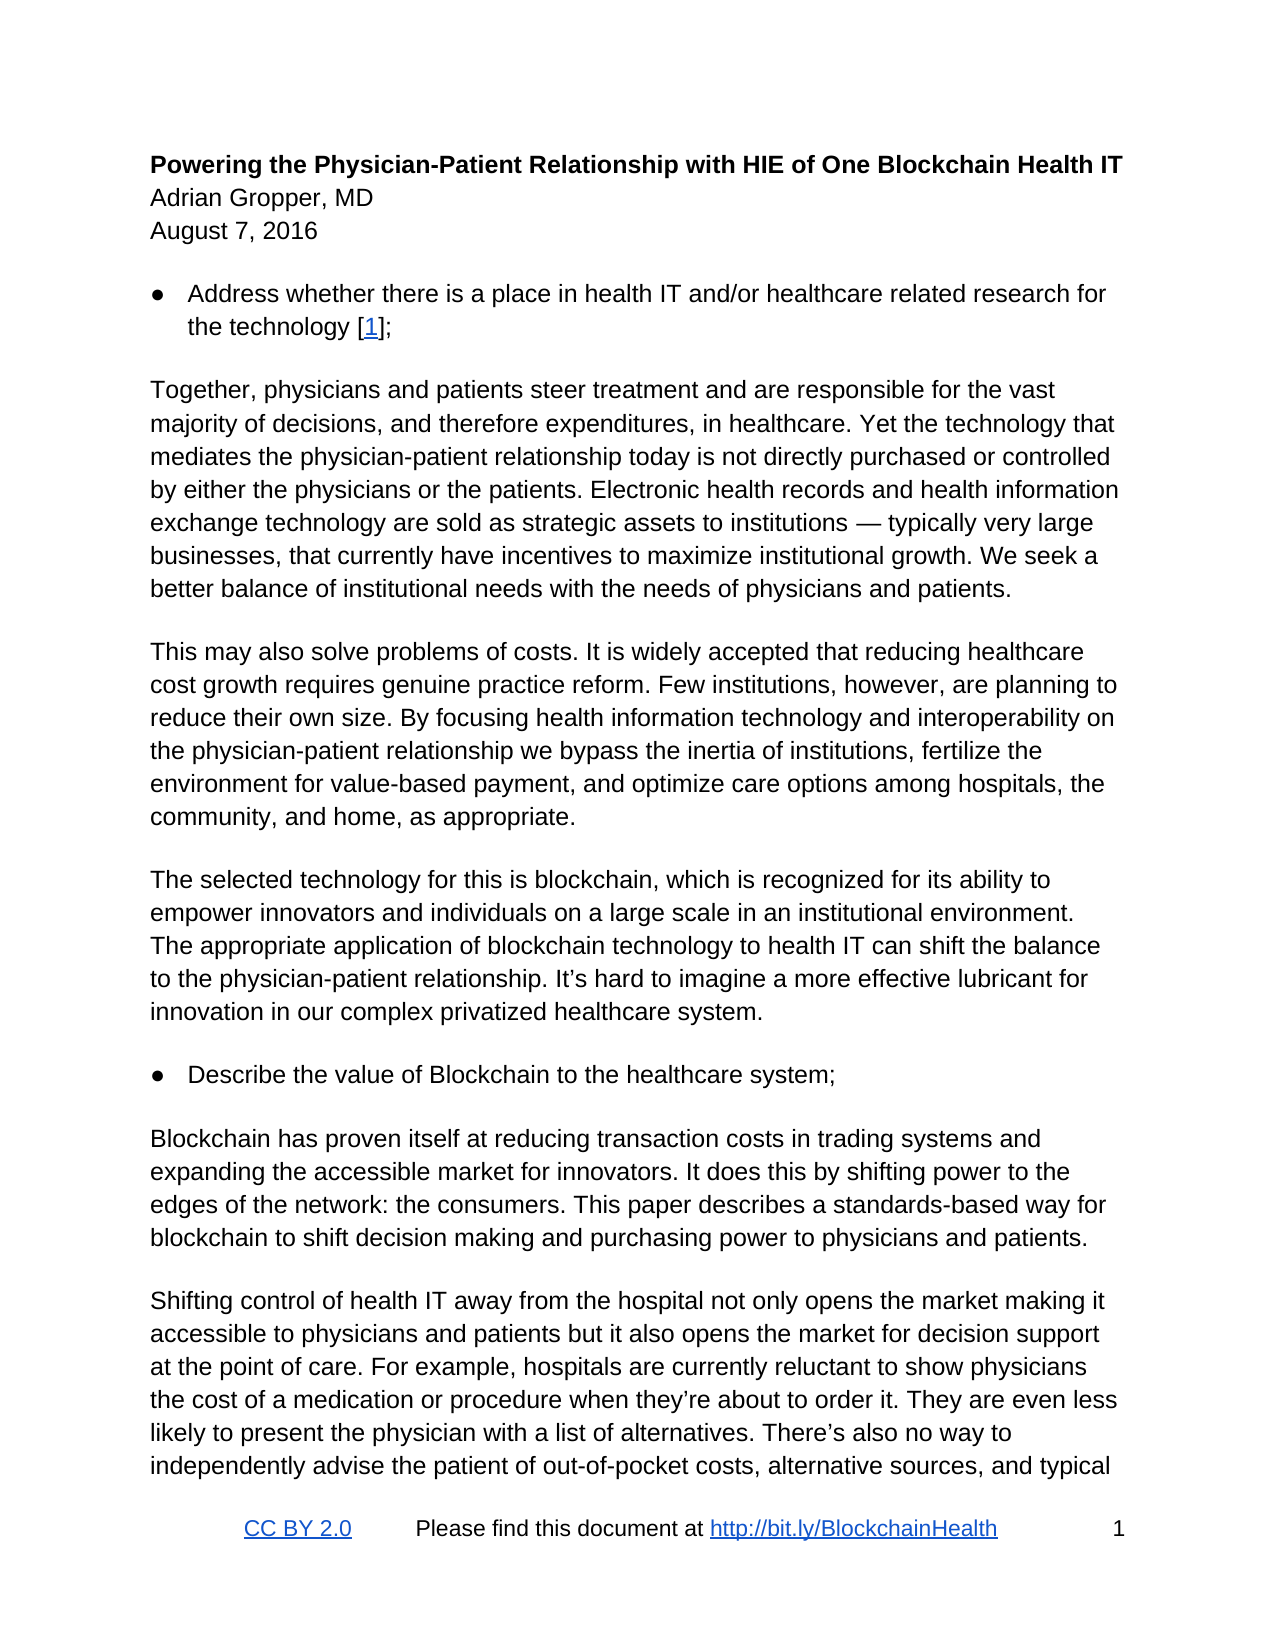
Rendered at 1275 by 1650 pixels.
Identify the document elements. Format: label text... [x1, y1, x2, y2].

text August 7, 2016 [150, 216, 1125, 245]
list Address whether there is a place in health IT and/or healthcare related research for the technology [1]; [150, 279, 1125, 341]
text Together, physicians and patients steer treatment and are responsible for the vast majority of decisions, and therefore expenditures, in healthcare. Yet the technology that mediates the physician-patient relationship today is not directly purchased or controlled by either the physicians or the patients. Electronic health records and health information exchange technology are sold as strategic assets to institutions — typically very large businesses, that currently have incentives to maximize institutional growth. We seek a better balance of institutional needs with the needs of physicians and patients. [150, 376, 1125, 602]
list Describe the value of Blockchain to the healthcare system; [150, 1061, 1125, 1089]
text Powering the Physician-Patient Relationship with HIE of One Blockchain Health IT [150, 150, 1125, 179]
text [150, 1286, 1125, 1480]
text Adrian Gropper, MD [150, 183, 1125, 212]
text This may also solve problems of costs. It is widely accepted that reducing healthcare cost growth requires genuine practice reform. Few institutions, however, are planning to reduce their own size. By focusing health information technology and interoperability on the physician-patient relationship we bypass the inertia of institutions, fertilize the environment for value-based payment, and optimize care options among hospitals, the community, and home, as appropriate. [150, 637, 1125, 831]
text Blockchain has proven itself at reducing transaction costs in trading systems and expanding the accessible market for innovators. It does this by shifting power to the edges of the network: the consumers. This paper describes a standards-based way for blockchain to shift decision making and purchasing power to physicians and patients. [150, 1124, 1125, 1252]
text The selected technology for this is blockchain, which is recognized for its ability to empower innovators and individuals on a large scale in an institutional environment. The appropriate application of blockchain technology to health IT can shift the balance to the physician-patient relationship. It’s hard to imagine a more effective lubricant for innovation in our complex privatized healthcare system. [150, 865, 1125, 1026]
